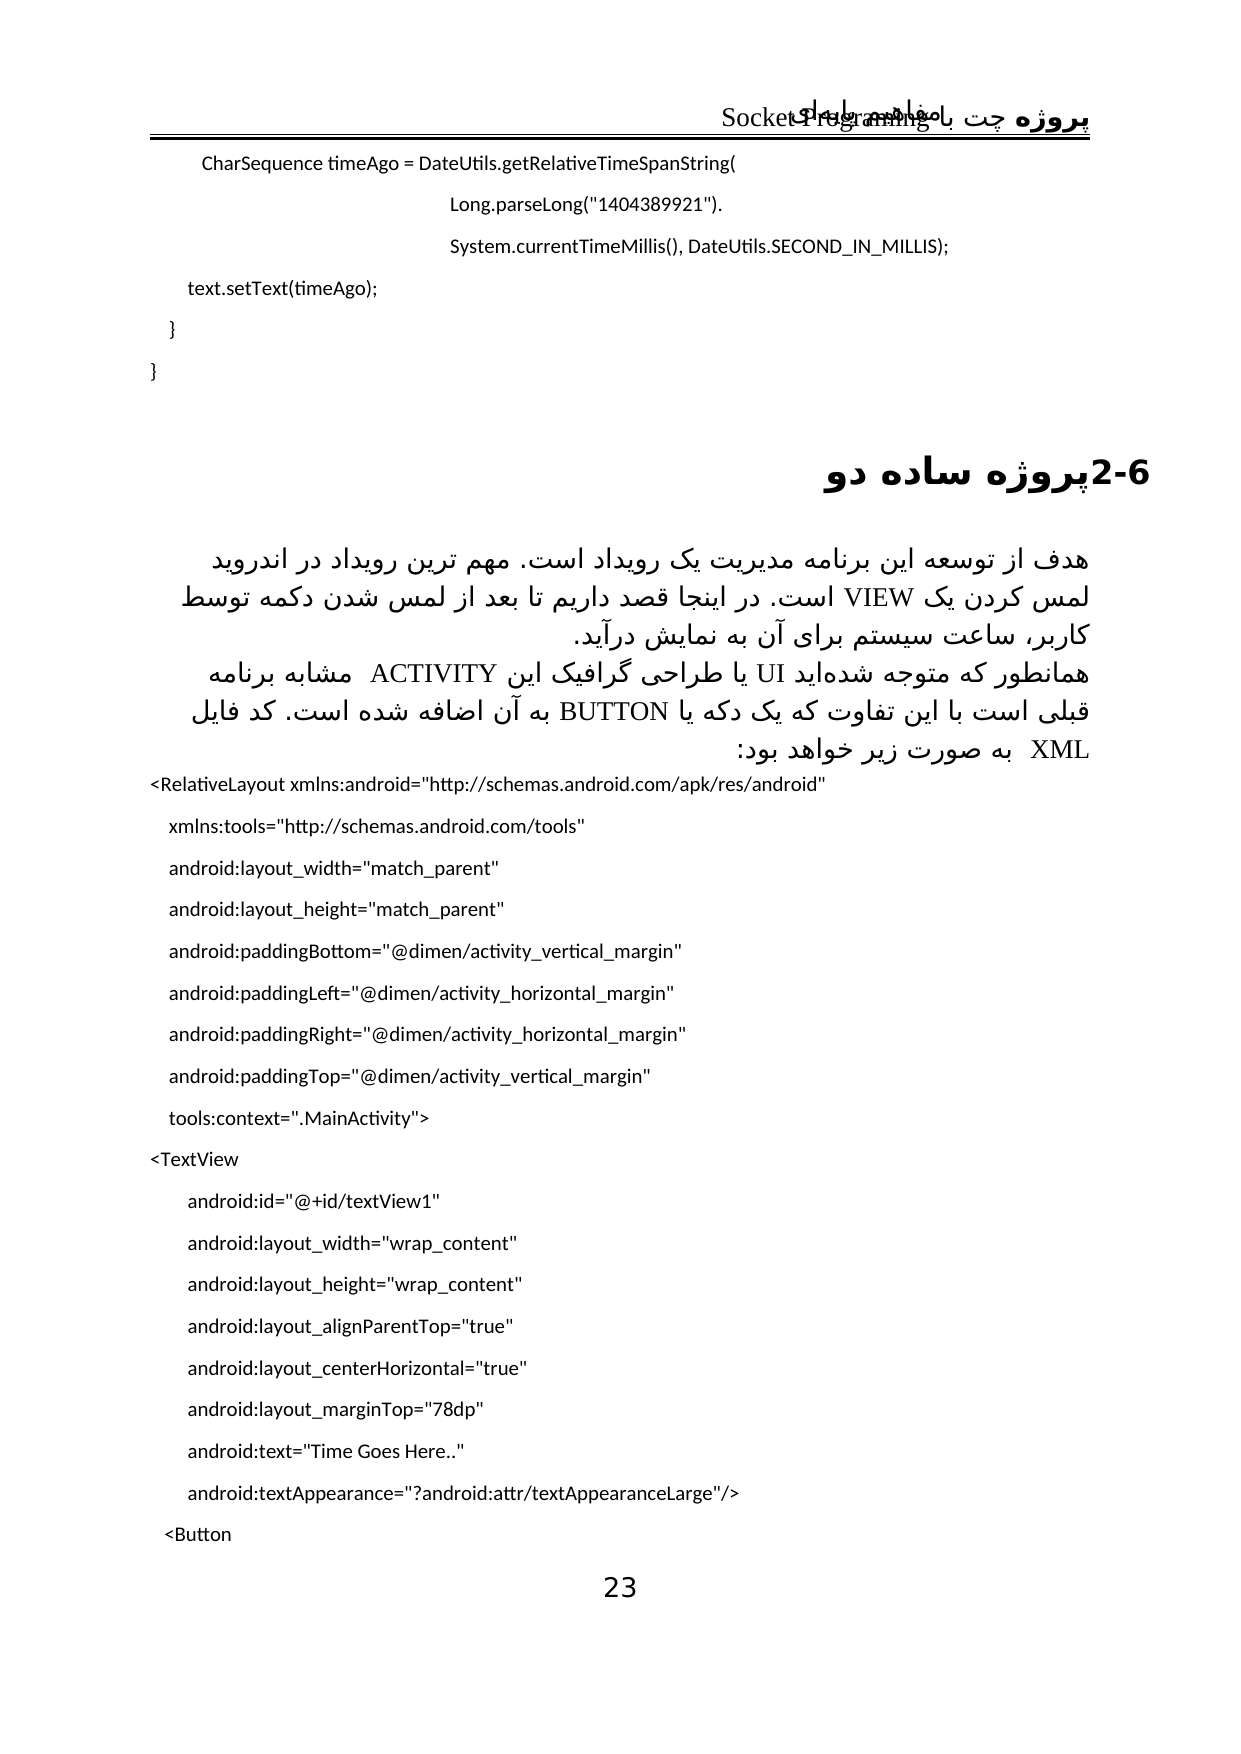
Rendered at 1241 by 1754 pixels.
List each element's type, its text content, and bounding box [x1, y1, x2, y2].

text android:layout_marginTop="78dp" [150, 1396, 1090, 1422]
text <RelativeLayout xmlns:android="http://schemas.android.com/apk/res/android" [150, 771, 1090, 797]
text android:paddingBottom="@dimen/activity_vertical_margin" [150, 938, 1090, 963]
text android:layout_height="match_parent" [150, 896, 1090, 922]
text } [150, 317, 1090, 342]
text android:paddingRight="@dimen/activity_horizontal_margin" [150, 1021, 1090, 1047]
text android:layout_width="wrap_content" [150, 1230, 1090, 1255]
text android:layout_width="match_parent" [150, 855, 1090, 880]
text xmlns:tools="http://schemas.android.com/tools" [150, 813, 1090, 838]
text android:layout_alignParentTop="true" [150, 1313, 1090, 1338]
text android:paddingTop="@dimen/activity_vertical_margin" [150, 1063, 1090, 1088]
text هدف از توسعه این برنامه مدیریت یک رویداد است. مهم ترین رویداد در اندروید لمس کردن یک VIEW است. در اینجا قصد داریم تا بعد از لمس شدن دکمه توسط کاربر، ساعت سیستم برای آن به نمایش درآید. [150, 544, 1090, 651]
text android:textAppearance="?android:attr/textAppearanceLarge"/> [150, 1480, 1090, 1505]
text CharSequence timeAgo = DateUtils.getRelativeTimeSpanString( [150, 150, 1090, 175]
text tools:context=".MainActivity"> [150, 1105, 1090, 1130]
text <Button [150, 1521, 1090, 1547]
text <TextView [150, 1146, 1090, 1172]
text text.setText(timeAgo); [150, 275, 1090, 300]
text android:paddingLeft="@dimen/activity_horizontal_margin" [150, 980, 1090, 1005]
subtitle پروژه ساده دو [150, 450, 1090, 494]
text android:layout_height="wrap_content" [150, 1271, 1090, 1297]
text همانطور که متوجه شده‌اید UI یا طراحی گرافیک این ACTIVITY مشابه برنامه قبلی است با این تفاوت که یک دکه یا BUTTON به آن اضافه شده است. کد فایل XML به صورت زیر خواهد بود: [150, 657, 1090, 765]
text } [150, 358, 1090, 384]
text android:text="Time Goes Here.." [150, 1438, 1090, 1463]
text Long.parseLong("1404389921"). [150, 192, 1090, 217]
text android:id="@+id/textView1" [150, 1188, 1090, 1213]
text System.currentTimeMillis(), DateUtils.SECOND_IN_MILLIS); [150, 233, 1090, 259]
text android:layout_centerHorizontal="true" [150, 1355, 1090, 1380]
